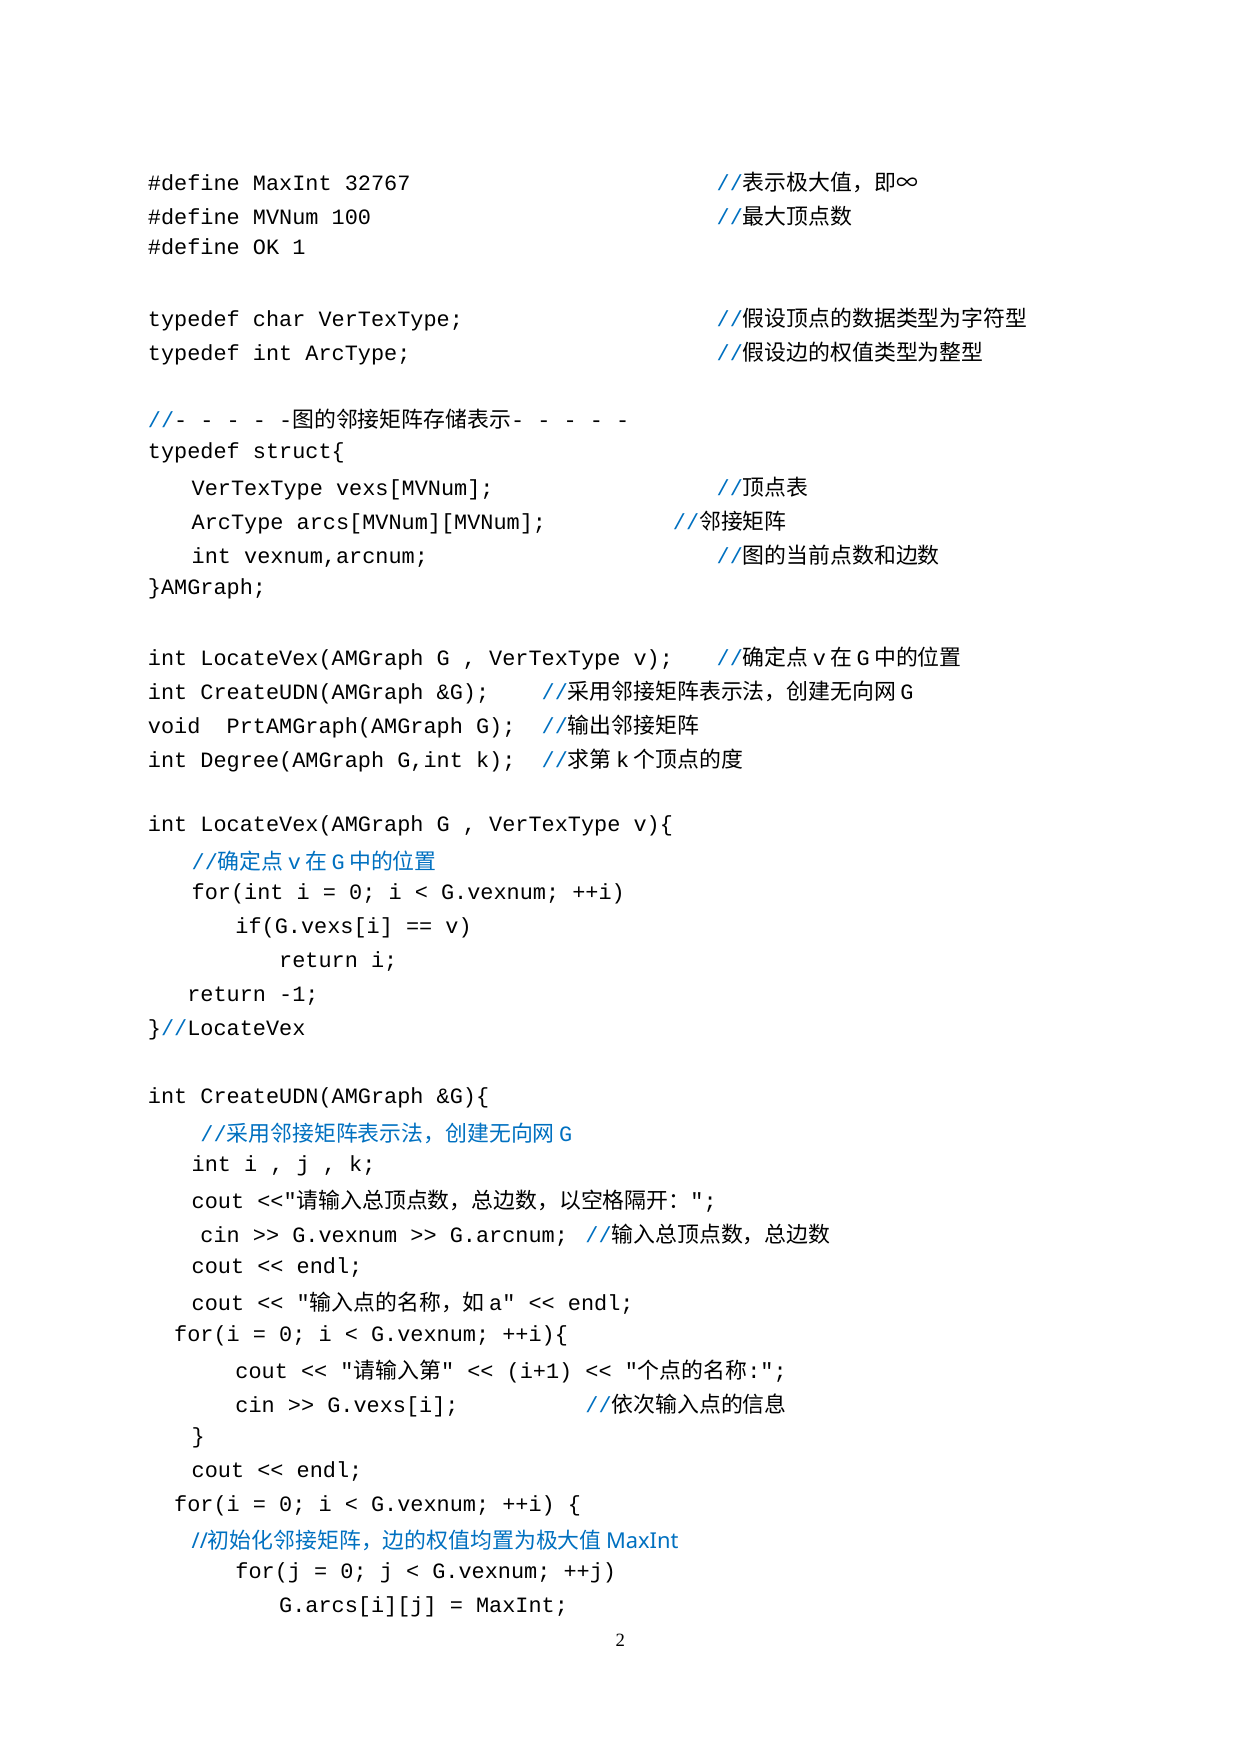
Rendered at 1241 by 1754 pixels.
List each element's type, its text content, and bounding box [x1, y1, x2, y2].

text return -1; [148, 979, 1092, 1013]
text cout << endl; [148, 1454, 1092, 1488]
text typedef int ArcType; //假设边的权值类型为整型 [148, 334, 1092, 368]
text int Degree(AMGraph G,int k); //求第k个顶点的度 [148, 741, 1092, 775]
text cin >> G.vexnum >> G.arcnum; //输入总顶点数，总边数 [148, 1217, 1092, 1251]
text for(j = 0; j < G.vexnum; ++j) [148, 1556, 1092, 1590]
text }AMGraph; [148, 571, 1092, 605]
text for(int i = 0; i < G.vexnum; ++i) [148, 877, 1092, 911]
text typedef char VerTexType; //假设顶点的数据类型为字符型 [148, 300, 1092, 334]
text cout << endl; [148, 1251, 1092, 1284]
text cout << "请输入第" << (i+1) << "个点的名称:"; [148, 1352, 1092, 1386]
text int CreateUDN(AMGraph &G){ [148, 1081, 1092, 1115]
text //初始化邻接矩阵，边的权值均置为极大值MaxInt [148, 1522, 1092, 1556]
text //确定点v在G中的位置 [148, 843, 1092, 877]
text //- - - - -图的邻接矩阵存储表示- - - - - [148, 402, 1092, 436]
text VerTexType vexs[MVNum]; //顶点表 [148, 469, 1092, 503]
text void PrtAMGraph(AMGraph G); //输出邻接矩阵 [148, 707, 1092, 741]
text //采用邻接矩阵表示法，创建无向网G [148, 1115, 1092, 1149]
text int CreateUDN(AMGraph &G); //采用邻接矩阵表示法，创建无向网G [148, 673, 1092, 707]
text typedef struct{ [148, 436, 1092, 469]
text int i , j , k; [148, 1149, 1092, 1183]
text return i; [148, 945, 1092, 979]
text int LocateVex(AMGraph G , VerTexType v){ [148, 809, 1092, 843]
text #define MaxInt 32767 //表示极大值，即∞ [148, 164, 1092, 198]
text #define OK 1 [148, 232, 1092, 266]
text int LocateVex(AMGraph G , VerTexType v); //确定点v在G中的位置 [148, 639, 1092, 673]
text int vexnum,arcnum; //图的当前点数和边数 [148, 537, 1092, 571]
text ArcType arcs[MVNum][MVNum]; //邻接矩阵 [148, 503, 1092, 537]
text } [148, 1420, 1092, 1454]
text #define MVNum 100 //最大顶点数 [148, 198, 1092, 232]
text G.arcs[i][j] = MaxInt; [148, 1590, 1092, 1624]
text }//LocateVex [148, 1013, 1092, 1047]
text cout <<"请输入总顶点数，总边数，以空格隔开："; [148, 1183, 1092, 1217]
text for(i = 0; i < G.vexnum; ++i){ [148, 1318, 1092, 1352]
text if(G.vexs[i] == v) [148, 911, 1092, 945]
text cout << "输入点的名称，如a" << endl; [148, 1284, 1092, 1318]
text cin >> G.vexs[i]; //依次输入点的信息 [148, 1386, 1092, 1420]
text for(i = 0; i < G.vexnum; ++i) { [148, 1488, 1092, 1522]
